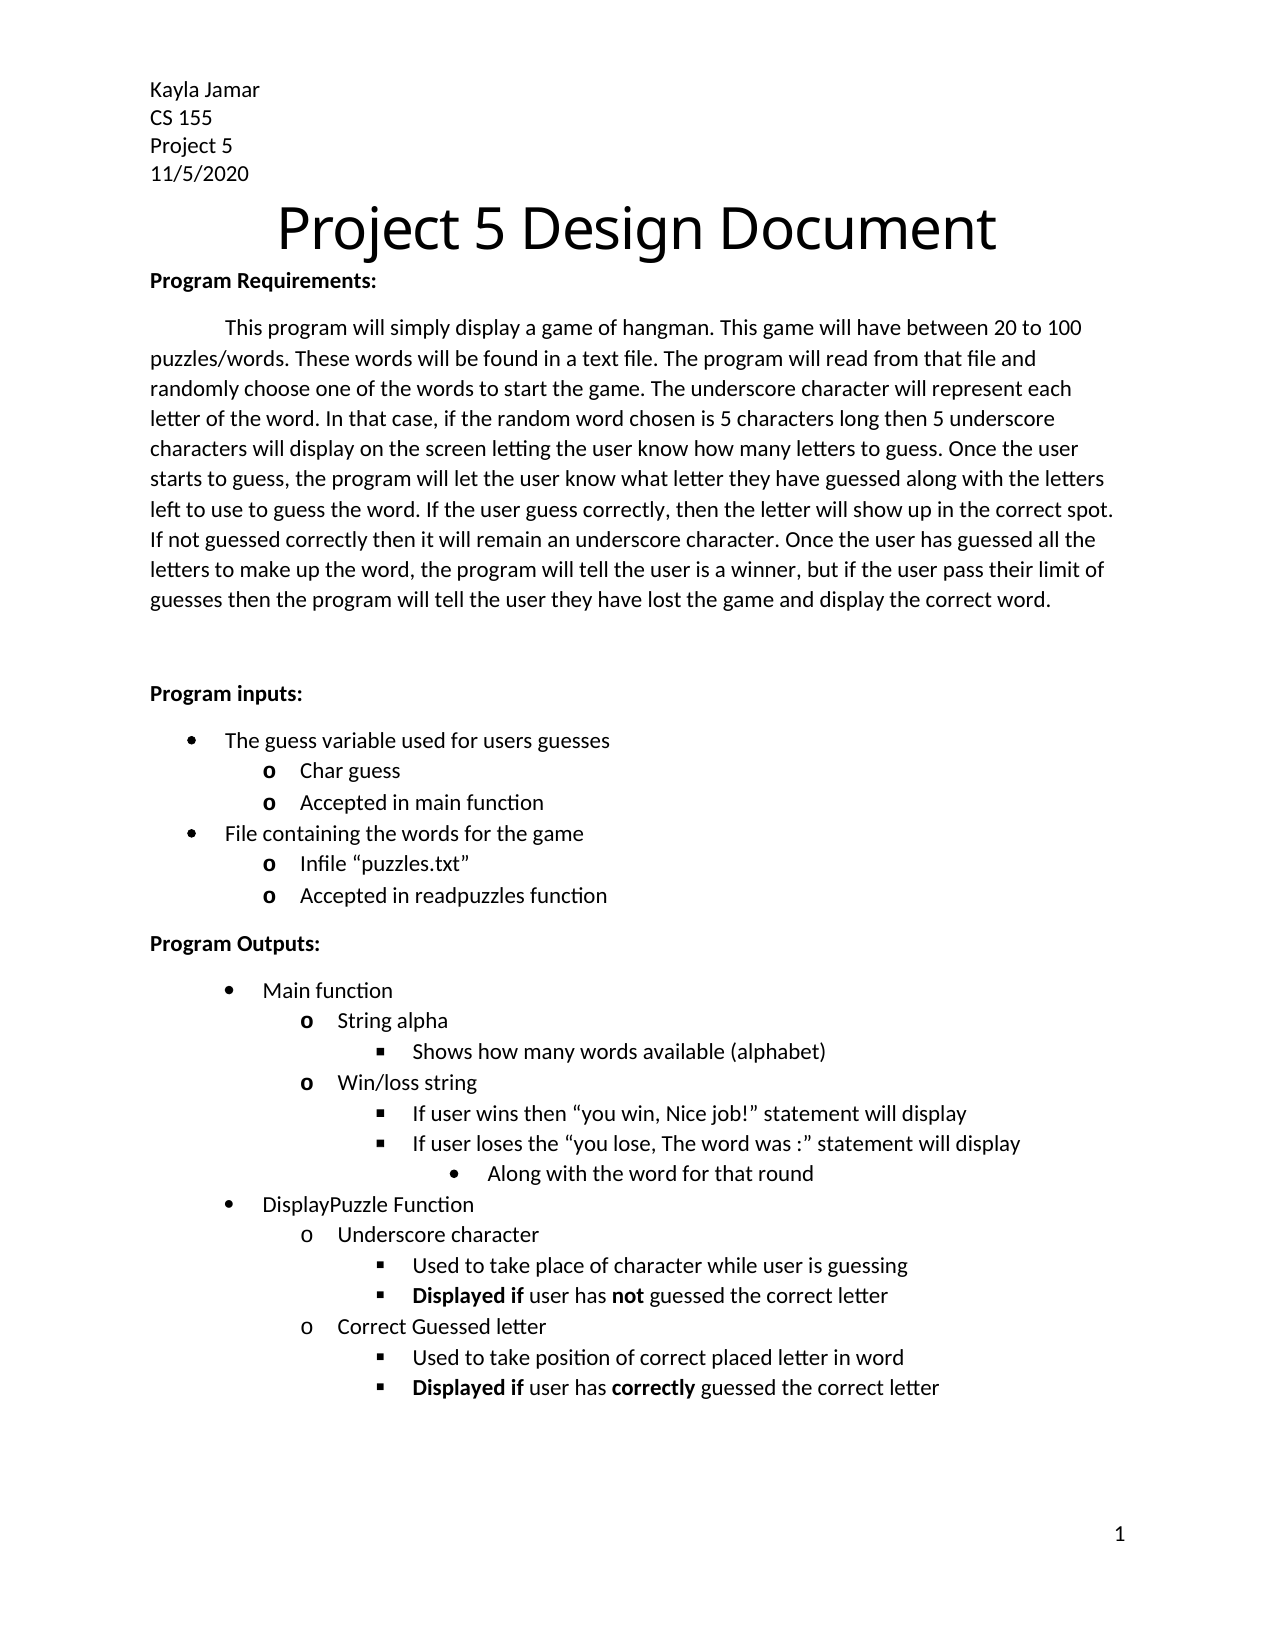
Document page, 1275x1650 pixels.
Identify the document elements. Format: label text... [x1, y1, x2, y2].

list Char guess [262, 756, 1125, 785]
list Accepted in main function [262, 788, 1125, 817]
text Program Outputs: [150, 929, 1125, 957]
list Along with the word for that round [450, 1159, 1125, 1187]
list String alpha [300, 1006, 1125, 1035]
list Displayed if user has correctly guessed the correct letter [375, 1373, 1125, 1401]
list Underscore character [300, 1220, 1125, 1249]
text Program Requirements: [150, 267, 1125, 294]
list The guess variable used for users guesses [187, 726, 1125, 754]
list Used to take position of correct placed letter in word [375, 1343, 1125, 1371]
list DisplayPuzzle Function [225, 1190, 1125, 1218]
list Correct Guessed letter [300, 1312, 1125, 1341]
list Infile “puzzles.txt” [262, 849, 1125, 878]
title Project 5 Design Document [150, 187, 1125, 267]
list File containing the words for the game [187, 819, 1125, 847]
list If user loses the “you lose, The word was :” statement will display [375, 1129, 1125, 1157]
list Displayed if user has not guessed the correct letter [375, 1282, 1125, 1309]
list Win/loss string [300, 1068, 1125, 1097]
list Shows how many words available (alphabet) [375, 1037, 1125, 1065]
list Main function [225, 976, 1125, 1004]
text This program will simply display a game of hangman. This game will have between 20 to 100 puzzles/words. These words will be found in a text file. The program will read from that file and randomly choose one of the words to start the game. The underscore character will represent each letter of the word. In that case, if the random word chosen is 5 characters long then 5 underscore characters will display on the screen letting the user know how many letters to guess. Once the user starts to guess, the program will let the user know what letter they have guessed along with the letters left to use to guess the word. If the user guess correctly, then the letter will show up in the correct spot. If not guessed correctly then it will remain an underscore character. Once the user has guessed all the letters to make up the word, the program will tell the user is a winner, but if the user pass their limit of guesses then the program will tell the user they have lost the game and display the correct word. [150, 313, 1125, 613]
list If user wins then “you win, Nice job!” statement will display [375, 1099, 1125, 1127]
list Used to take place of character while user is guessing [375, 1251, 1125, 1279]
text Program inputs: [150, 679, 1125, 707]
list Accepted in readpuzzles function [262, 881, 1125, 910]
